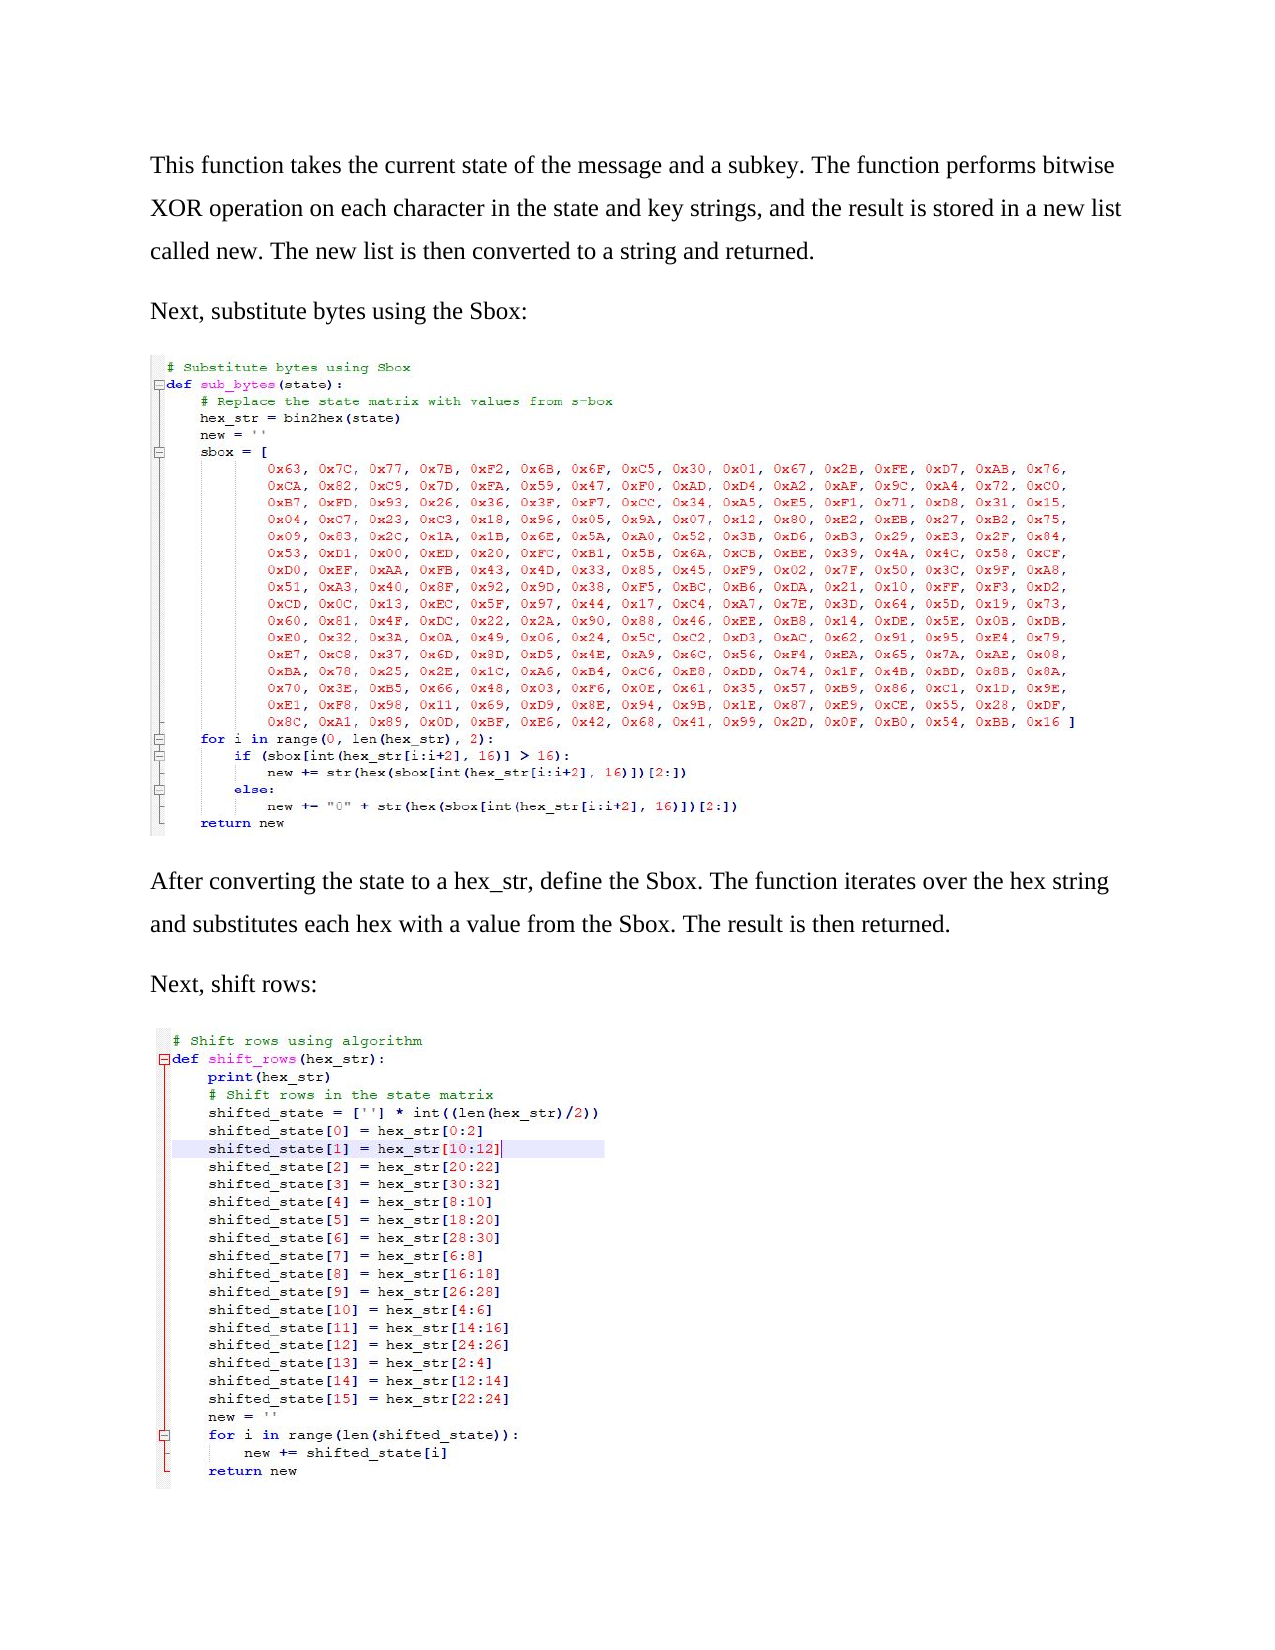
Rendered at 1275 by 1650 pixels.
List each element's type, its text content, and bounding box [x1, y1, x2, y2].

text This function takes the current state of the message and a subkey. The function performs bitwise XOR operation on each character in the state and key strings, and the result is stored in a new list called new. The new list is then converted to a string and returned. [150, 150, 1125, 265]
text Next, shift rows: [150, 969, 1125, 998]
text After converting the state to a hex_str, define the Sbox. The function iterates over the hex string and substitutes each hex with a value from the Sbox. The result is then returned. [150, 866, 1125, 938]
picture [156, 1028, 605, 1489]
picture [150, 355, 1077, 836]
text Next, substitute bytes using the Sbox: [150, 296, 1125, 325]
